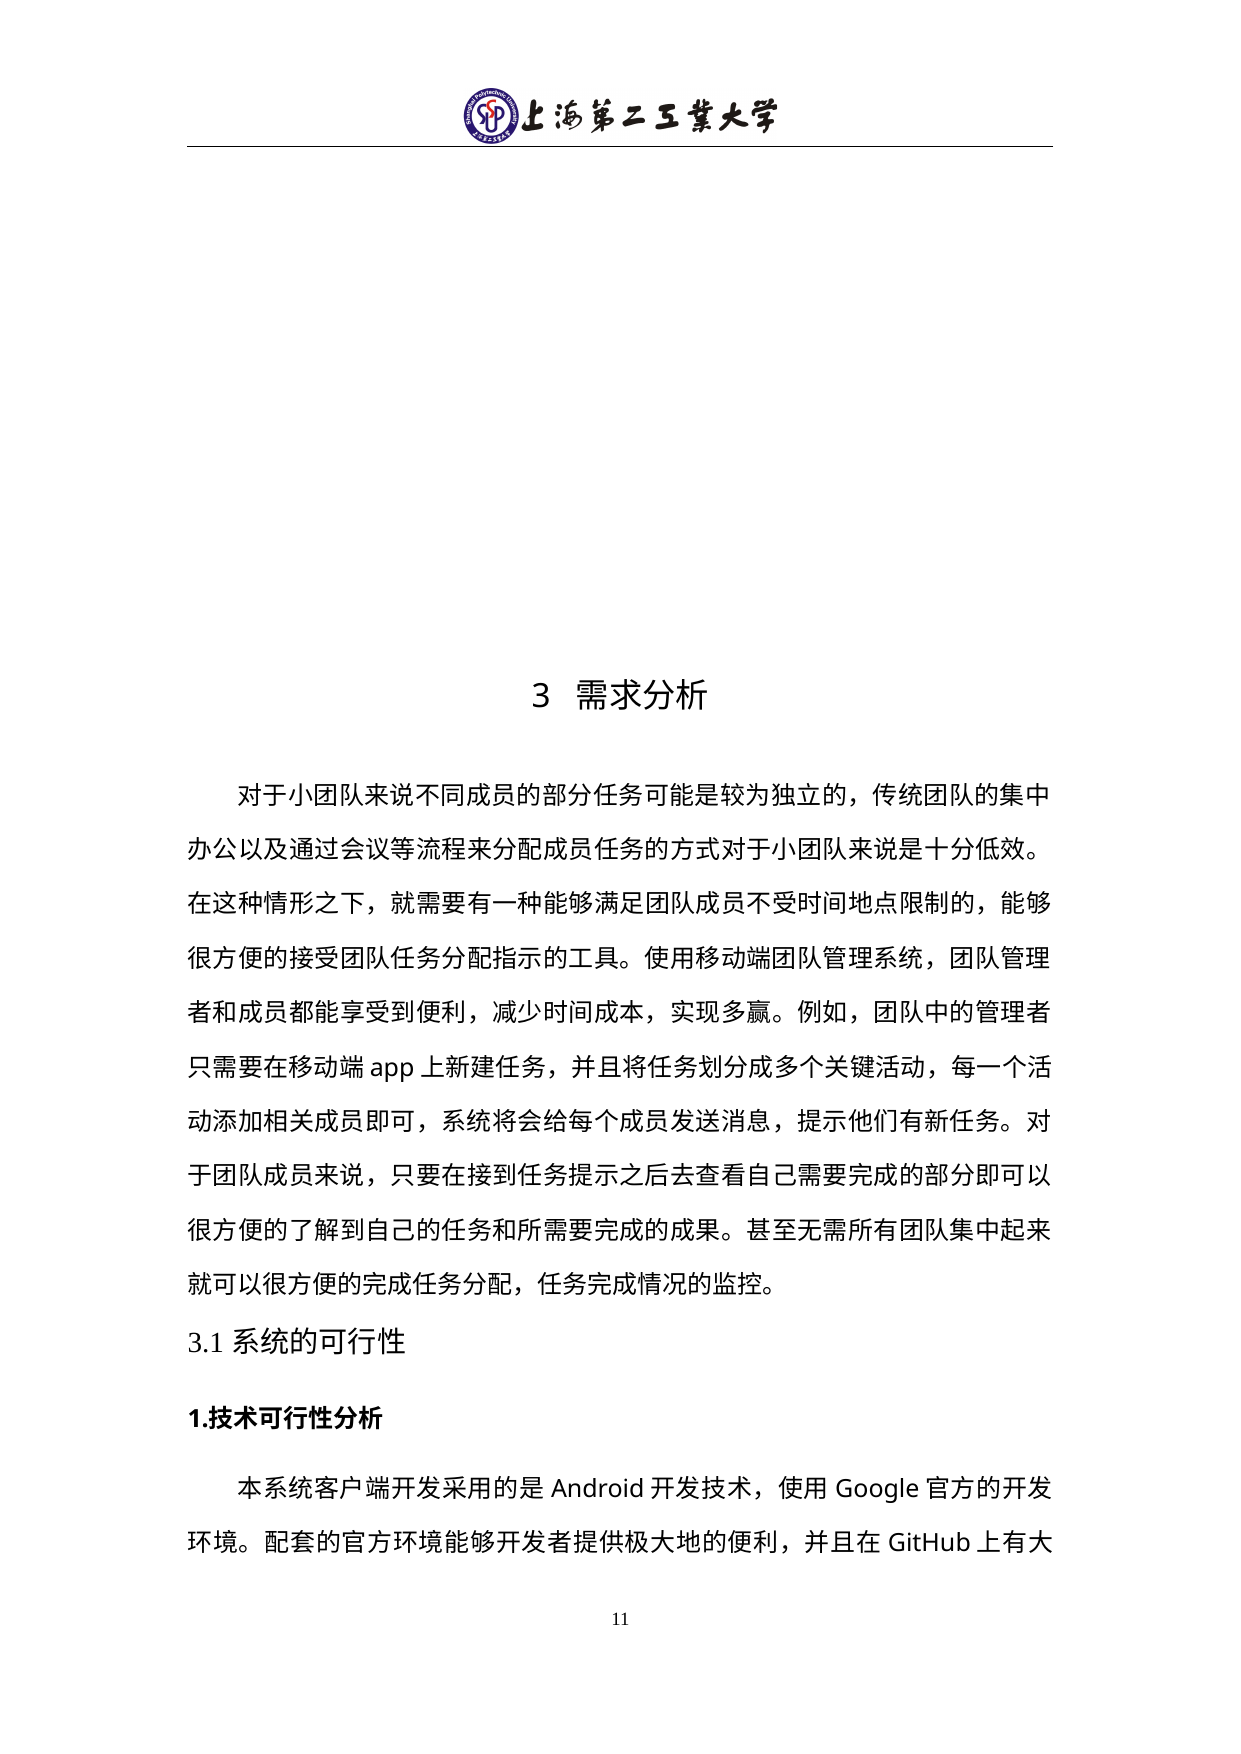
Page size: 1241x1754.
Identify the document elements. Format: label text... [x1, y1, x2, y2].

picture [463, 88, 778, 144]
text 对于小团队来说不同成员的部分任务可能是较为独立的，传统团队的集中办公以及通过会议等流程来分配成员任务的方式对于小团队来说是十分低效。在这种情形之下，就需要有一种能够满足团队成员不受时间地点限制的，能够很方便的接受团队任务分配指示的工具。使用移动端团队管理系统，团队管理者和成员都能享受到便利，减少时间成本，实现多赢。例如，团队中的管理者只需要在移动端app上新建任务，并且将任务划分成多个关键活动，每一个活动添加相关成员即可，系统将会给每个成员发送消息，提示他们有新任务。对于团队成员来说，只要在接到任务提示之后去查看自己需要完成的部分即可以很方便的了解到自己的任务和所需要完成的成果。甚至无需所有团队集中起来就可以很方便的完成任务分配，任务完成情况的监控。 [187, 775, 1053, 1301]
text 1.技术可行性分析 [187, 1382, 1053, 1450]
text 3.1 系统的可行性 [187, 1319, 1053, 1361]
list 需求分析 [187, 669, 1053, 717]
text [187, 1468, 1053, 1559]
